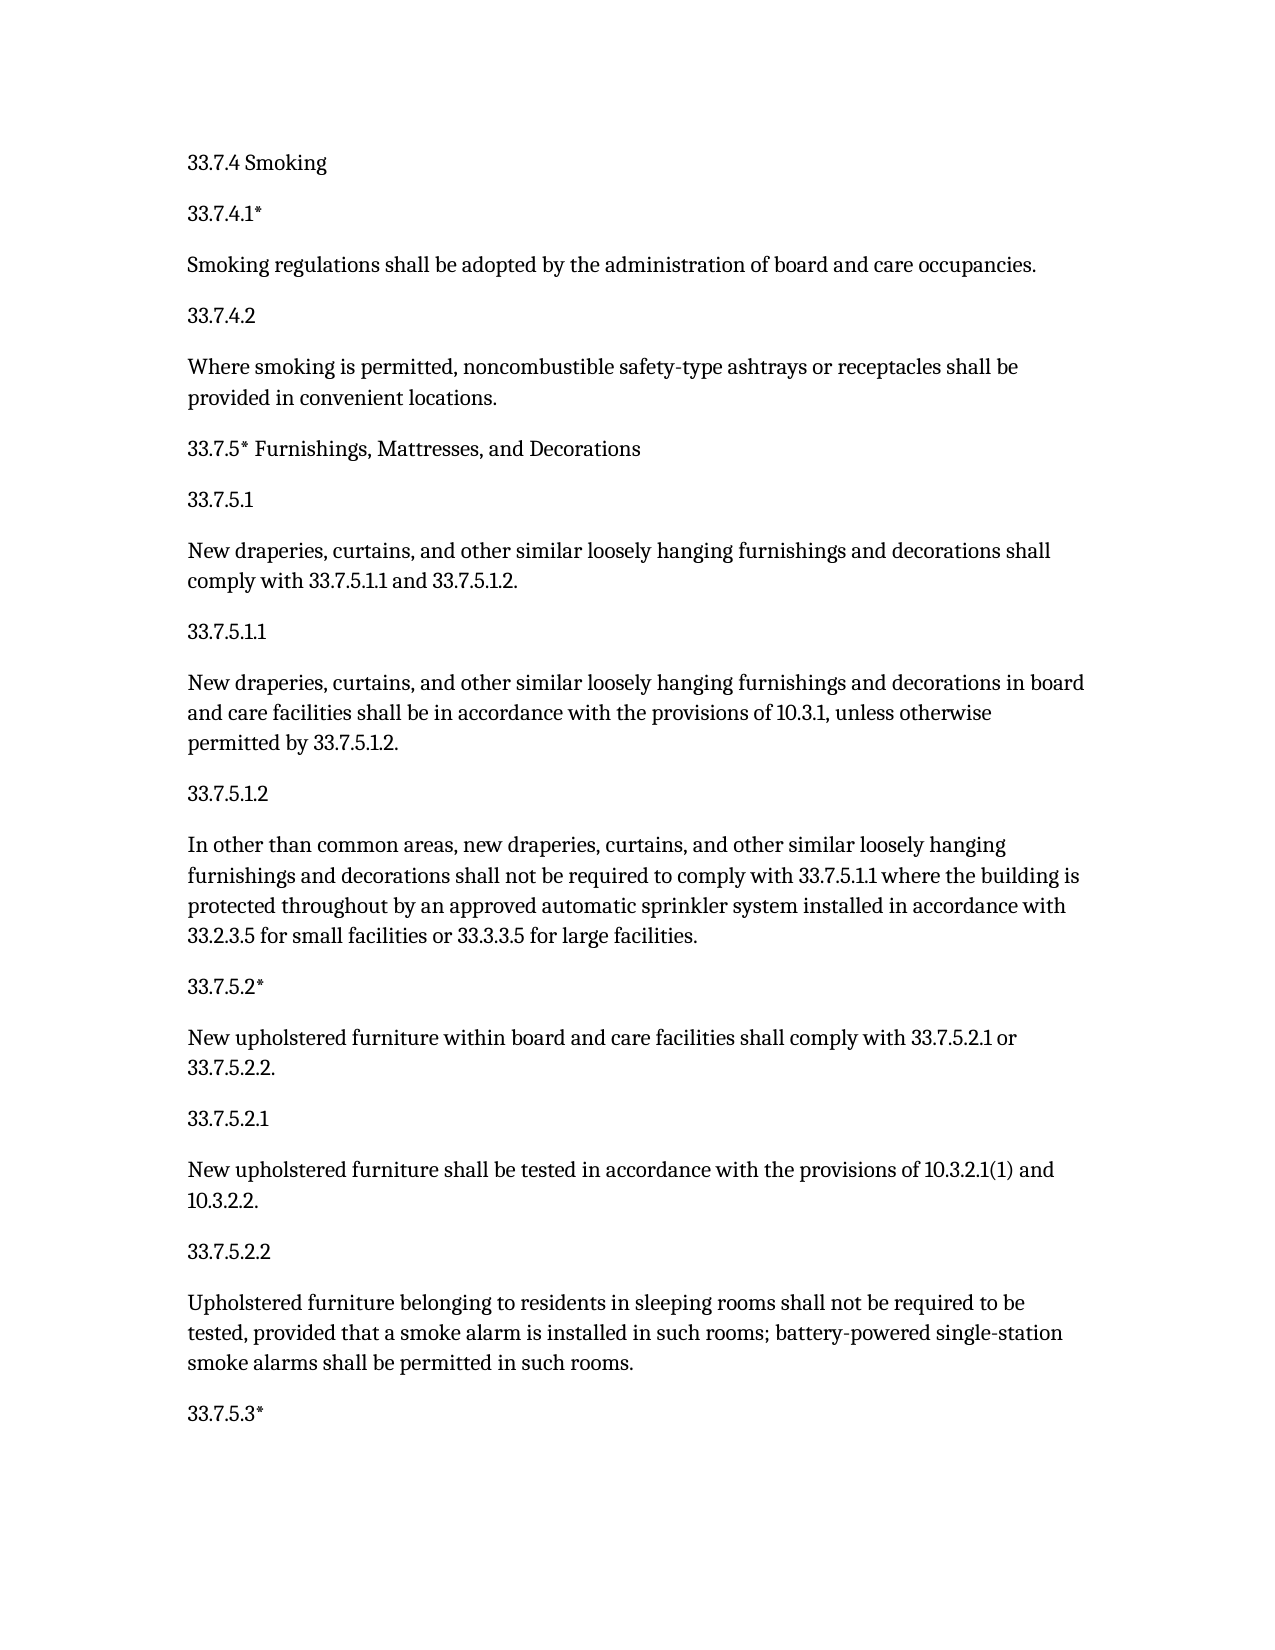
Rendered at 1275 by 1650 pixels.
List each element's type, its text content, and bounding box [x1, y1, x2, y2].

text Upholstered furniture belonging to residents in sleeping rooms shall not be required to be tested, provided that a smoke alarm is installed in such rooms; battery-powered single-station smoke alarms shall be permitted in such rooms. [187, 1289, 1087, 1376]
text 33.7.5.1.2 [187, 781, 1087, 808]
text 33.7.5* Furnishings, Mattresses, and Decorations [187, 435, 1087, 462]
text In other than common areas, new draperies, curtains, and other similar loosely hanging furnishings and decorations shall not be required to comply with 33.7.5.1.1 where the building is protected throughout by an approved automatic sprinkler system installed in accordance with 33.2.3.5 for small facilities or 33.3.3.5 for large facilities. [187, 832, 1087, 949]
text 33.7.5.2.2 [187, 1238, 1087, 1265]
text Smoking regulations shall be adopted by the administration of board and care occupancies. [187, 252, 1087, 278]
text 33.7.4.1* [187, 201, 1087, 227]
text 33.7.5.1 [187, 486, 1087, 513]
text Where smoking is permitted, noncombustible safety-type ashtrays or receptacles shall be provided in convenient locations. [187, 354, 1087, 411]
text New draperies, curtains, and other similar loosely hanging furnishings and decorations shall comply with 33.7.5.1.1 and 33.7.5.1.2. [187, 537, 1087, 594]
text New upholstered furniture within board and care facilities shall comply with 33.7.5.2.1 or 33.7.5.2.2. [187, 1025, 1087, 1082]
text 33.7.4.2 [187, 303, 1087, 329]
text New upholstered furniture shall be tested in accordance with the provisions of 10.3.2.1(1) and 10.3.2.2. [187, 1157, 1087, 1214]
text New draperies, curtains, and other similar loosely hanging furnishings and decorations in board and care facilities shall be in accordance with the provisions of 10.3.1, unless otherwise permitted by 33.7.5.1.2. [187, 670, 1087, 757]
text 33.7.5.1.1 [187, 619, 1087, 645]
text 33.7.5.2.1 [187, 1106, 1087, 1133]
text 33.7.4 Smoking [187, 150, 1087, 176]
text 33.7.5.2* [187, 974, 1087, 1000]
text 33.7.5.3* [187, 1401, 1087, 1427]
